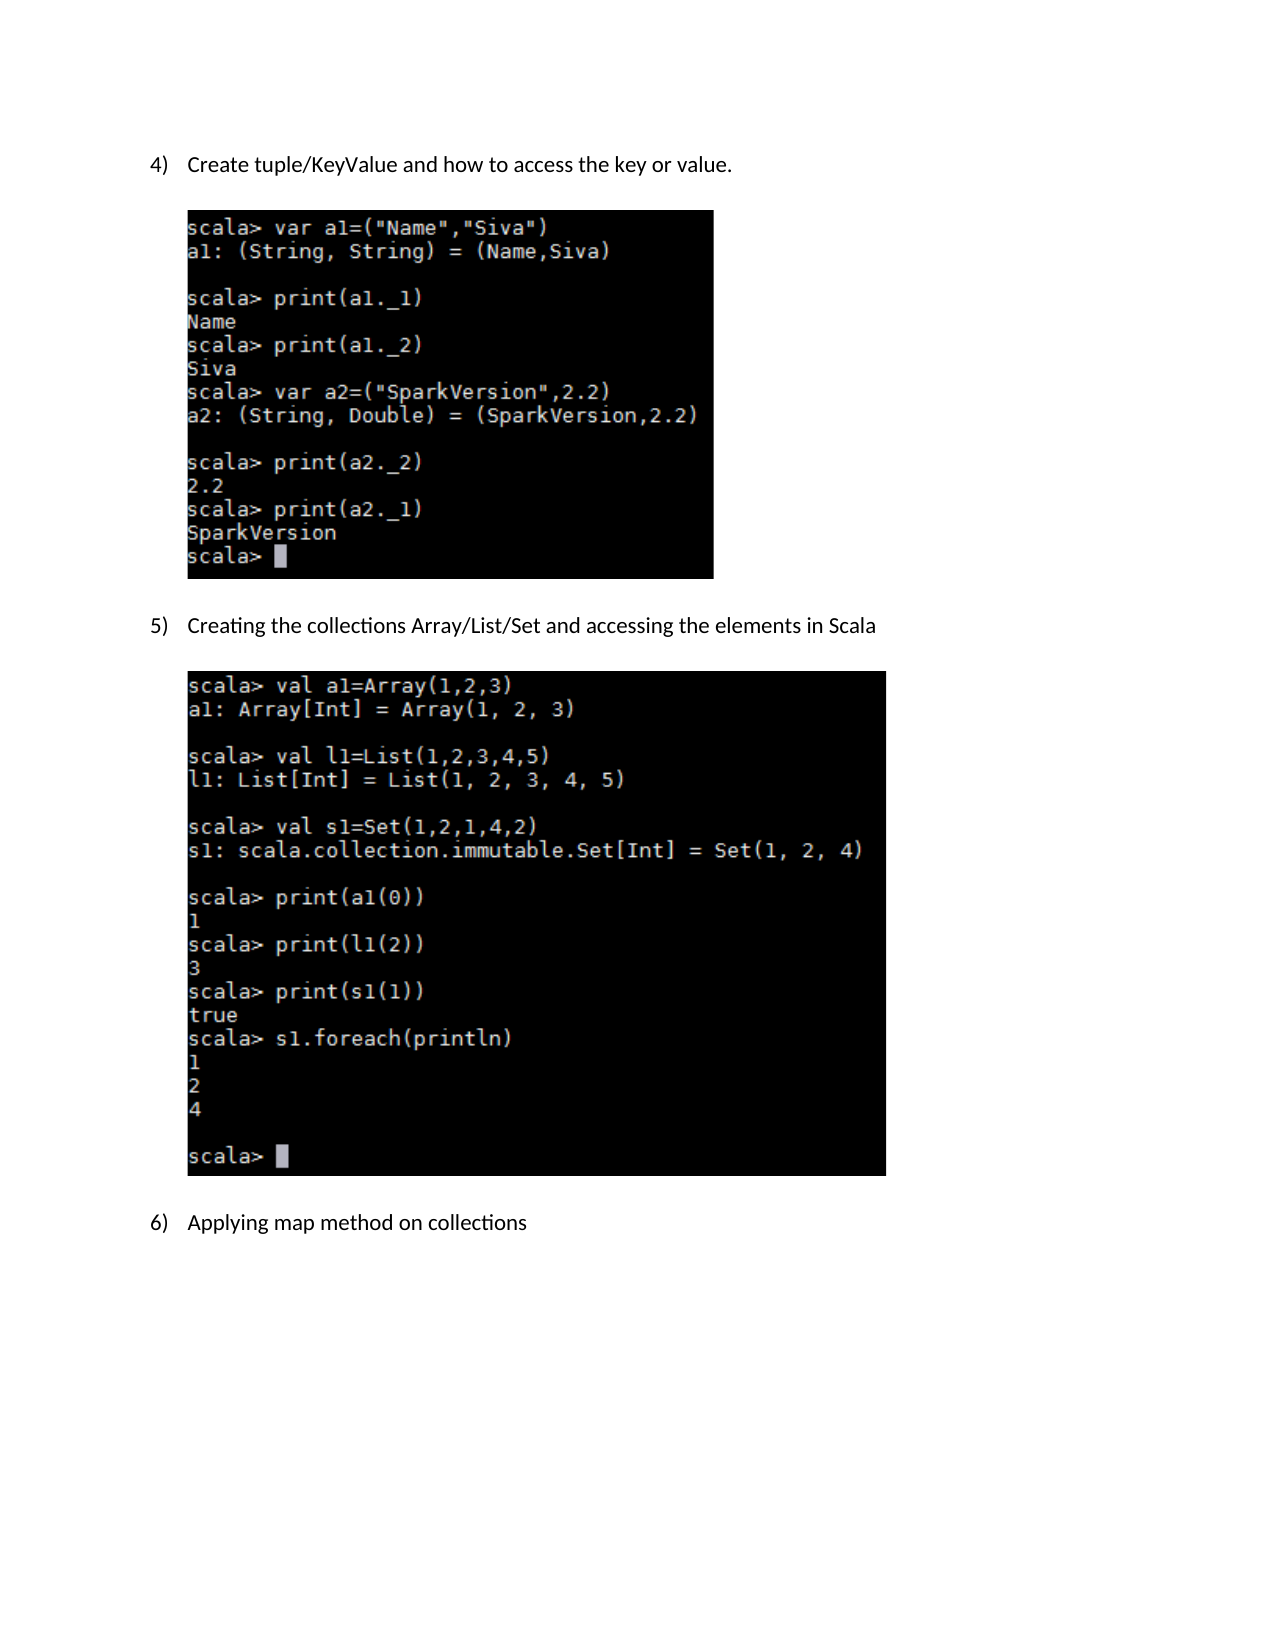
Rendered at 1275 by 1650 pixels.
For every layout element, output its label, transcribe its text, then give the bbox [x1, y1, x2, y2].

list Creating the collections Array/List/Set and accessing the elements in Scala [150, 611, 1125, 639]
picture [187, 671, 887, 1176]
list Applying map method on collections [150, 1208, 1125, 1236]
picture [187, 210, 714, 579]
list Create tuple/KeyValue and how to access the key or value. [150, 150, 1125, 178]
